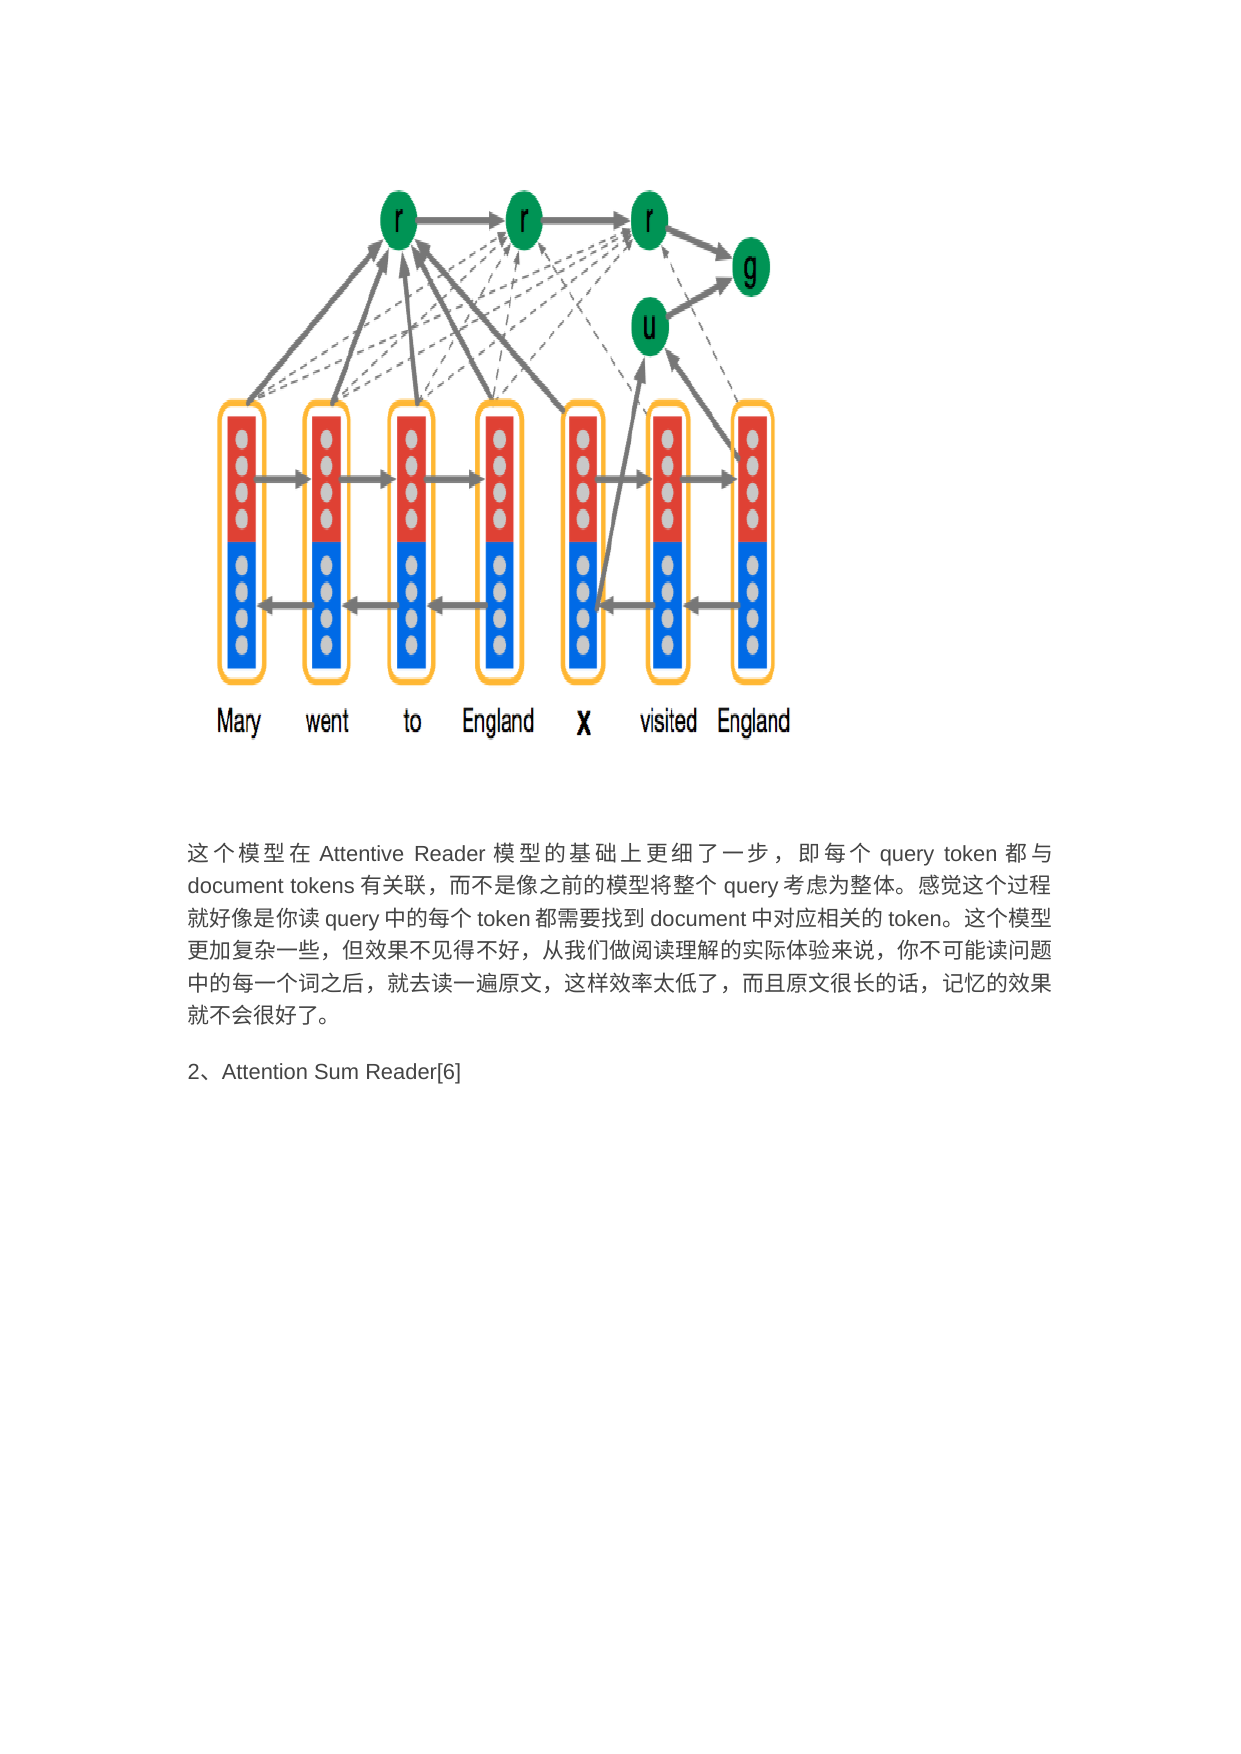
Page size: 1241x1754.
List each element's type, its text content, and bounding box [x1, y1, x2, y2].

picture [187, 162, 813, 787]
text 这个模型在Attentive Reader模型的基础上更细了一步，即每个query token都与document tokens有关联，而不是像之前的模型将整个query考虑为整体。感觉这个过程就好像是你读query中的每个token都需要找到document中对应相关的token。这个模型更加复杂一些，但效果不见得不好，从我们做阅读理解的实际体验来说，你不可能读问题中的每一个词之后，就去读一遍原文，这样效率太低了，而且原文很长的话，记忆的效果就不会很好了。 [187, 835, 1053, 1030]
text 2、Attention Sum Reader[6] [187, 1054, 1053, 1086]
